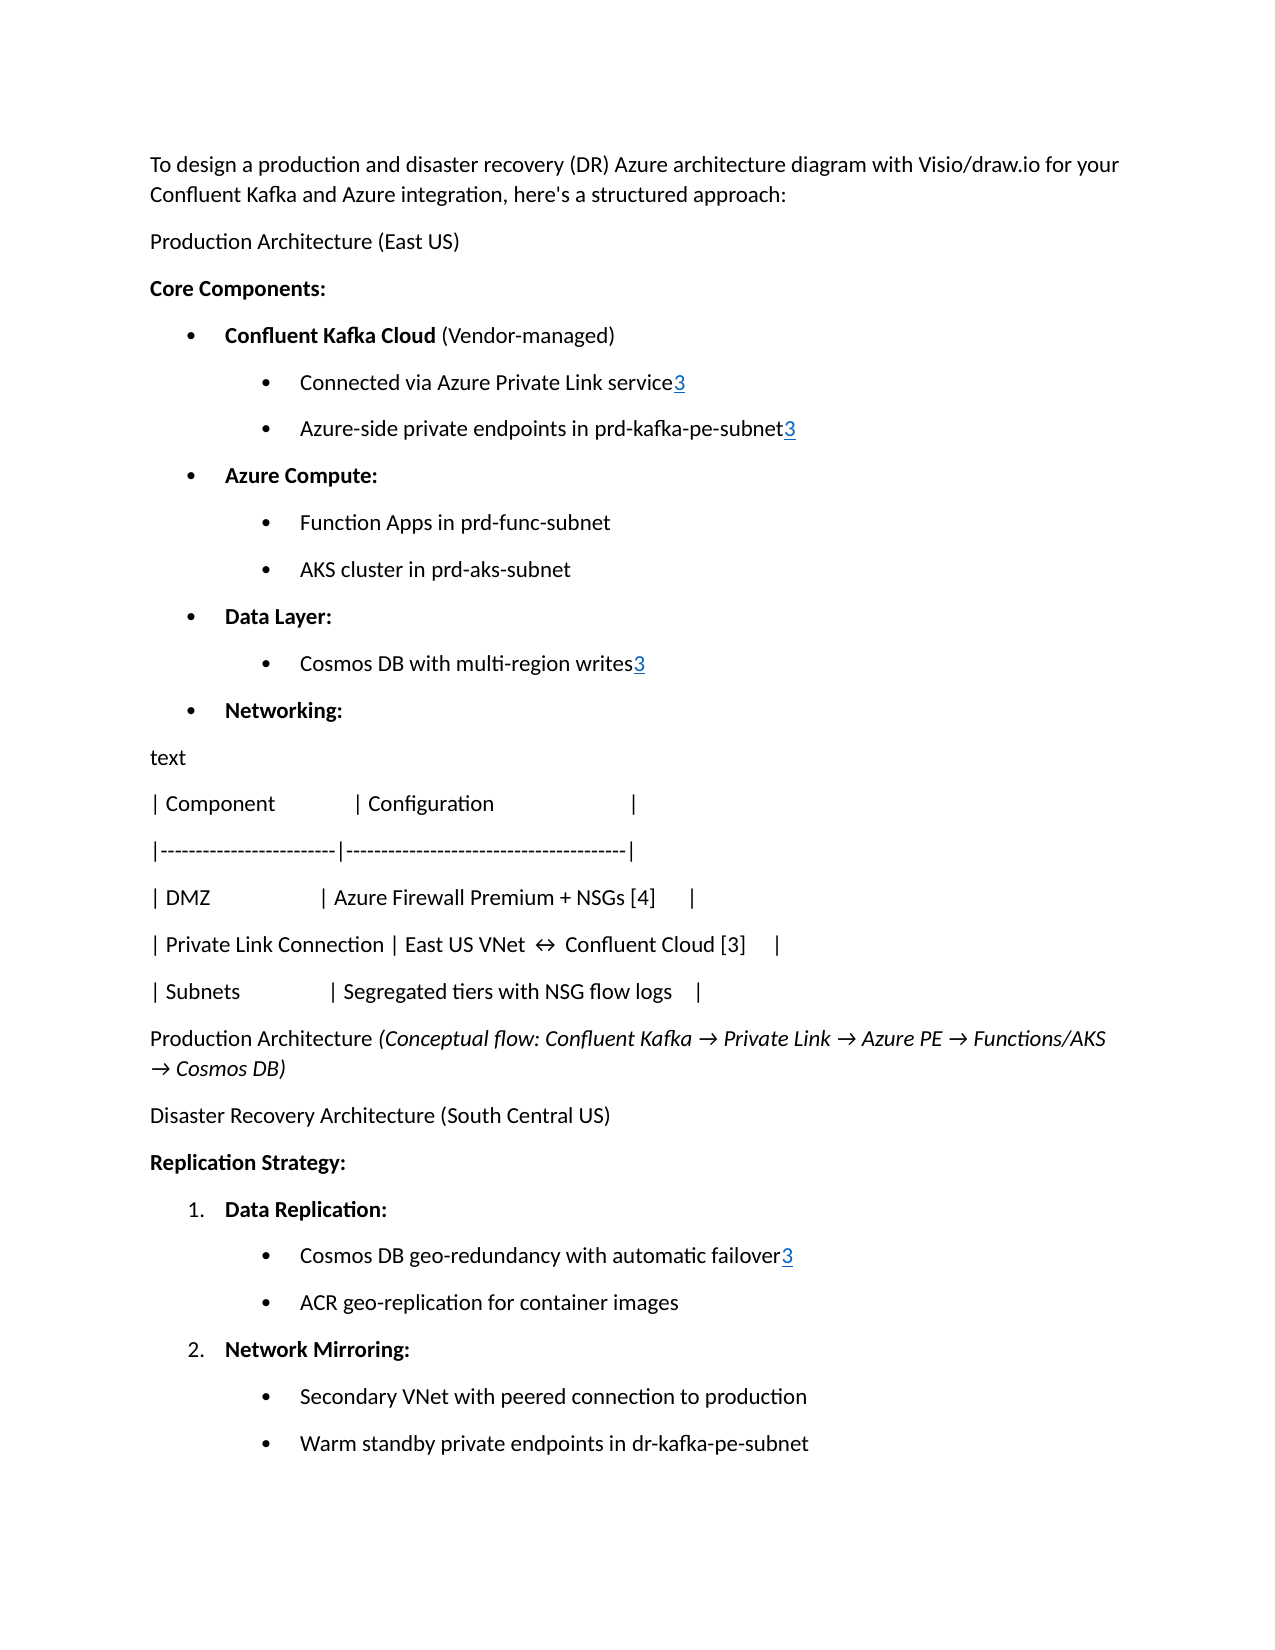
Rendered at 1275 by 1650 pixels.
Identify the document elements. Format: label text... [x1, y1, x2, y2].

text |-------------------------|----------------------------------------| [150, 836, 1125, 864]
text Core Components: [150, 274, 1125, 302]
list Azure Compute: [187, 461, 1125, 489]
text To design a production and disaster recovery (DR) Azure architecture diagram with Visio/draw.io for your Confluent Kafka and Azure integration, here's a structured approach: [150, 150, 1125, 208]
text | DMZ | Azure Firewall Premium + NSGs [4] | [150, 883, 1125, 911]
text | Component | Configuration | [150, 789, 1125, 818]
list Network Mirroring: [187, 1335, 1125, 1363]
list Networking: [187, 696, 1125, 724]
text Production Architecture (Conceptual flow: Confluent Kafka → Private Link → Azure PE → Functions/AKS → Cosmos DB) [150, 1024, 1125, 1082]
text | Private Link Connection | East US VNet ↔ Confluent Cloud [3] | [150, 930, 1125, 958]
text | Subnets | Segregated tiers with NSG flow logs | [150, 977, 1125, 1005]
list Confluent Kafka Cloud (Vendor-managed) [187, 321, 1125, 349]
list Cosmos DB geo-redundancy with automatic failover3 [262, 1242, 1125, 1270]
text Replication Strategy: [150, 1148, 1125, 1176]
text Production Architecture (East US) [150, 227, 1125, 255]
list Data Replication: [187, 1195, 1125, 1223]
list Function Apps in prd-func-subnet [262, 508, 1125, 536]
list Azure-side private endpoints in prd-kafka-pe-subnet3 [262, 414, 1125, 443]
list ACR geo-replication for container images [262, 1288, 1125, 1317]
list Data Layer: [187, 602, 1125, 630]
text text [150, 743, 1125, 771]
list Warm standby private endpoints in dr-kafka-pe-subnet [262, 1429, 1125, 1457]
list Connected via Azure Private Link service3 [262, 368, 1125, 396]
list Cosmos DB with multi-region writes3 [262, 649, 1125, 677]
list AKS cluster in prd-aks-subnet [262, 555, 1125, 583]
list Secondary VNet with peered connection to production [262, 1382, 1125, 1410]
text Disaster Recovery Architecture (South Central US) [150, 1101, 1125, 1129]
